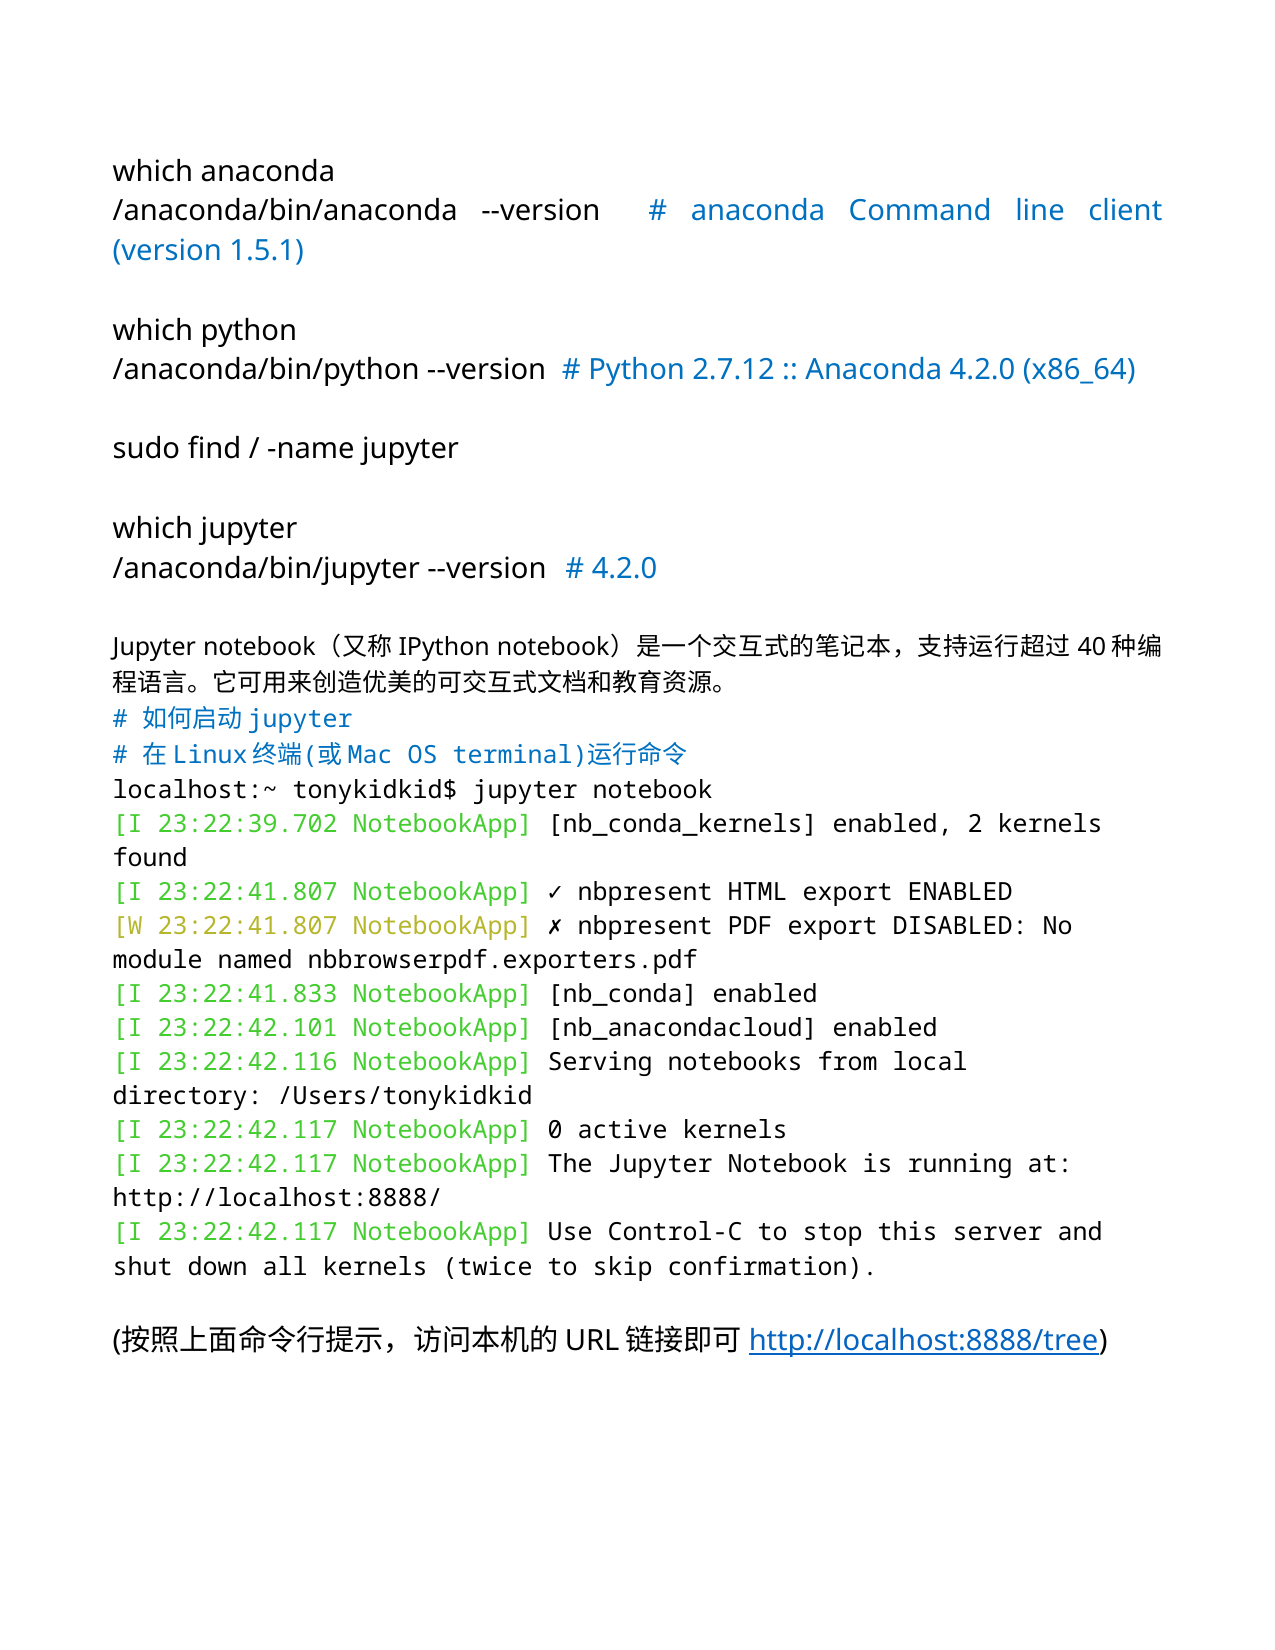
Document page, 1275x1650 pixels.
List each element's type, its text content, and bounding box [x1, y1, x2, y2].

text # 如何启动jupyter [112, 699, 1162, 735]
text [I 23:22:42.117 NotebookApp] 0 active kernels [112, 1112, 1162, 1146]
text which anaconda [112, 150, 1162, 190]
text sudo find / -name jupyter [112, 428, 1162, 467]
text localhost:~ tonykidkid$ jupyter notebook [112, 771, 1162, 805]
text Jupyter notebook（又称IPython notebook）是一个交互式的笔记本，支持运行超过40种编程语言。它可用来创造优美的可交互式文档和教育资源。 [112, 626, 1162, 699]
text [I 23:22:41.833 NotebookApp] [nb_conda] enabled [112, 976, 1162, 1010]
text /anaconda/bin/python --version # Python 2.7.12 :: Anaconda 4.2.0 (x86_64) [112, 348, 1162, 388]
text which jupyter [112, 507, 1162, 547]
text [I 23:22:41.807 NotebookApp] ✓ nbpresent HTML export ENABLED [112, 873, 1162, 907]
text [W 23:22:41.807 NotebookApp] ✗ nbpresent PDF export DISABLED: No module named nbbrowserpdf.exporters.pdf [112, 907, 1162, 976]
text /anaconda/bin/jupyter --version # 4.2.0 [112, 547, 1162, 587]
text [I 23:22:42.117 NotebookApp] Use Control-C to stop this server and shut down all kernels (twice to skip confirmation). [112, 1214, 1162, 1282]
text [I 23:22:42.101 NotebookApp] [nb_anacondacloud] enabled [112, 1010, 1162, 1044]
text [I 23:22:42.116 NotebookApp] Serving notebooks from local directory: /Users/tonykidkid [112, 1044, 1162, 1112]
text /anaconda/bin/anaconda --version # anaconda Command line client (version 1.5.1) [112, 190, 1162, 269]
text [I 23:22:42.117 NotebookApp] The Jupyter Notebook is running at: http://localhost:8888/ [112, 1146, 1162, 1214]
text which python [112, 309, 1162, 348]
text (按照上面命令行提示，访问本机的URL链接即可 http://localhost:8888/tree) [112, 1316, 1162, 1359]
text [I 23:22:39.702 NotebookApp] [nb_conda_kernels] enabled, 2 kernels found [112, 805, 1162, 873]
text # 在Linux终端(或Mac OS terminal)运行命令 [112, 735, 1162, 771]
